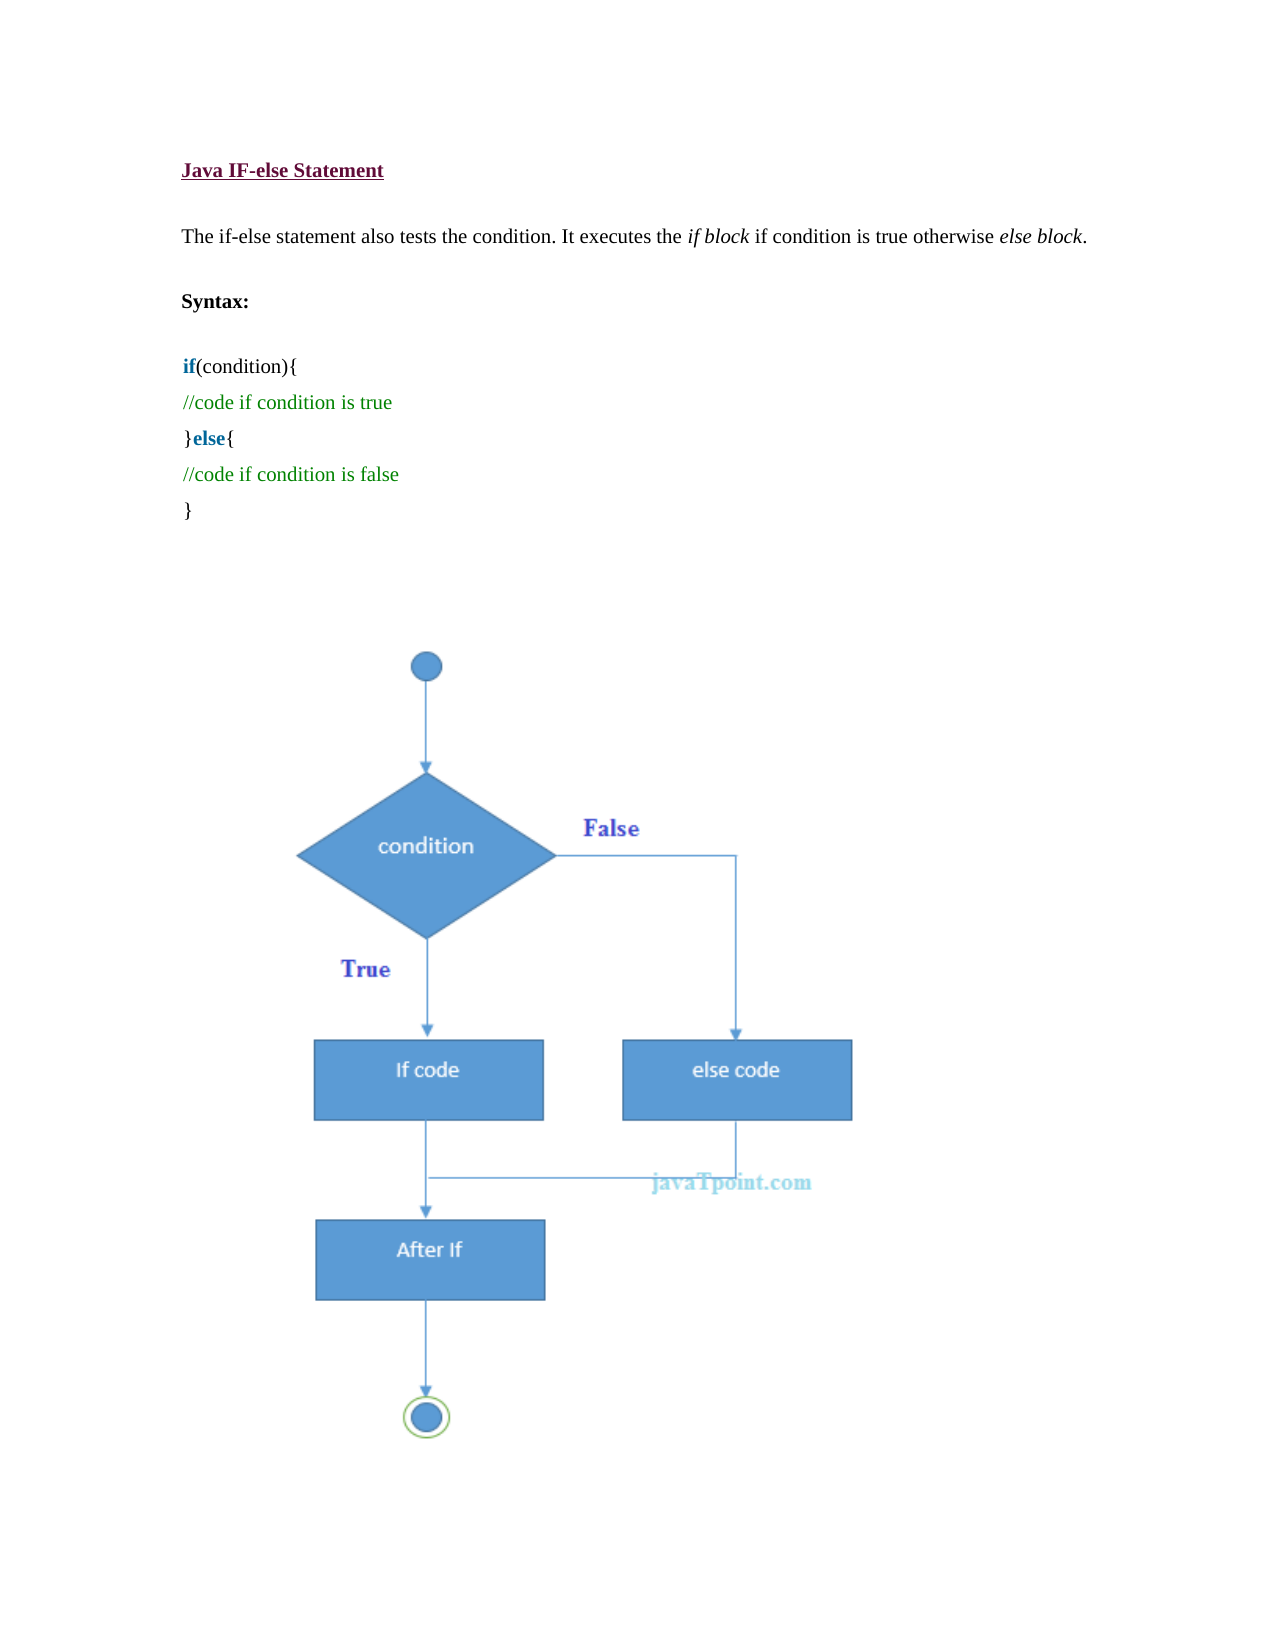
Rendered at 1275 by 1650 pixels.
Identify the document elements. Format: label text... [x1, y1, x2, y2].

text Java IF-else Statement [181, 150, 1125, 182]
text }else{ [183, 414, 1125, 450]
text Syntax: [181, 277, 1125, 313]
text if(condition){ [183, 342, 1125, 378]
text The if-else statement also tests the condition. It executes the if block if condition is true otherwise else block. [181, 212, 1125, 248]
picture [181, 609, 894, 1459]
text //code if condition is false [183, 450, 1125, 486]
text //code if condition is true [183, 378, 1125, 414]
text } [183, 486, 1125, 522]
